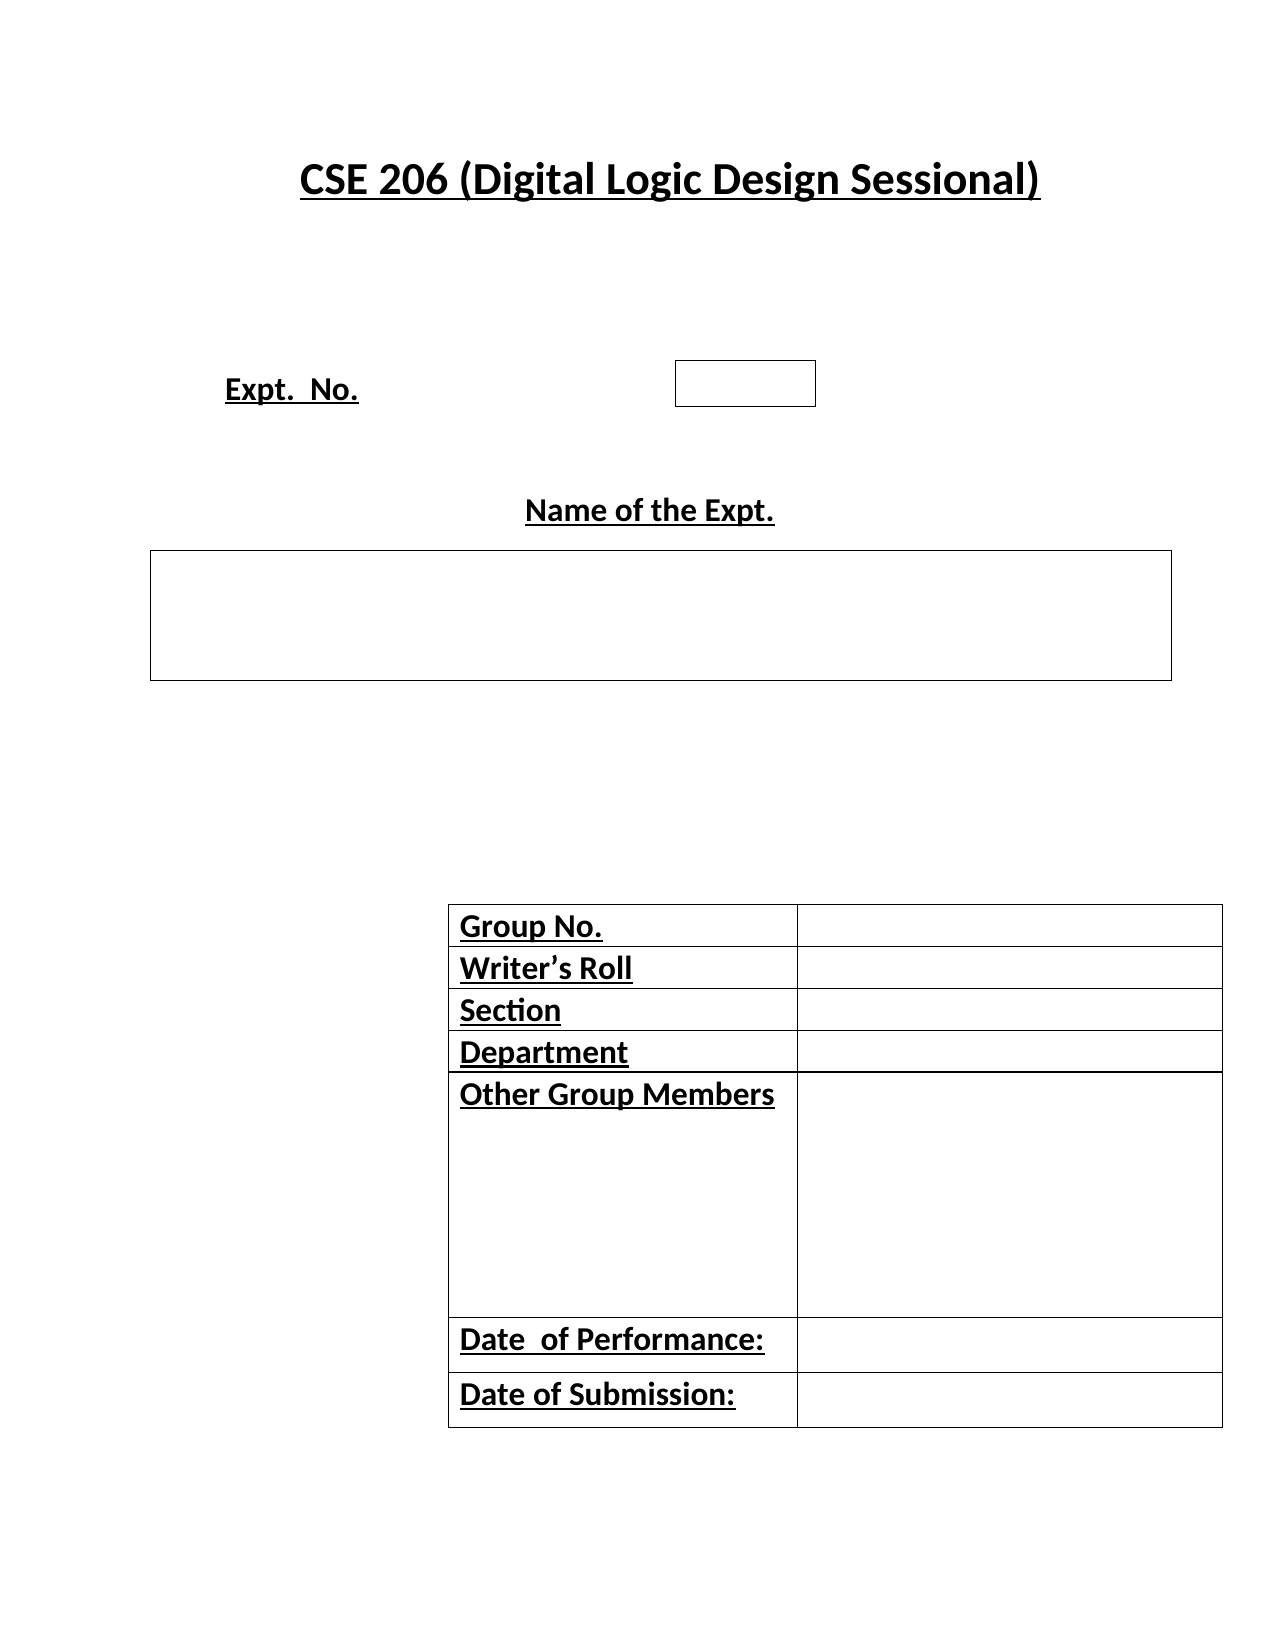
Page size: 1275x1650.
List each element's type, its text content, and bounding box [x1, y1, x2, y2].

text CSE 206 (Digital Logic Design Sessional) [300, 150, 1125, 206]
table_header [676, 361, 815, 406]
table_cell Writer’s Roll [449, 947, 797, 988]
table_header Group No. [449, 905, 797, 946]
table_cell Date of Performance: [449, 1318, 797, 1372]
table_cell Date of Submission: [449, 1373, 797, 1427]
table_header [798, 905, 1222, 946]
table_cell [798, 1318, 1222, 1372]
table_cell Other Group Members [449, 1073, 797, 1317]
text Expt. No. [150, 368, 1125, 408]
text Name of the Expt. [450, 489, 1125, 529]
table_cell [798, 1031, 1222, 1071]
table_cell [798, 1073, 1222, 1317]
table_cell Department [449, 1031, 797, 1071]
table_cell [798, 947, 1222, 988]
table_cell Section [449, 989, 797, 1030]
table_header [151, 551, 1171, 680]
table_cell [798, 989, 1222, 1030]
table_cell [798, 1373, 1222, 1427]
